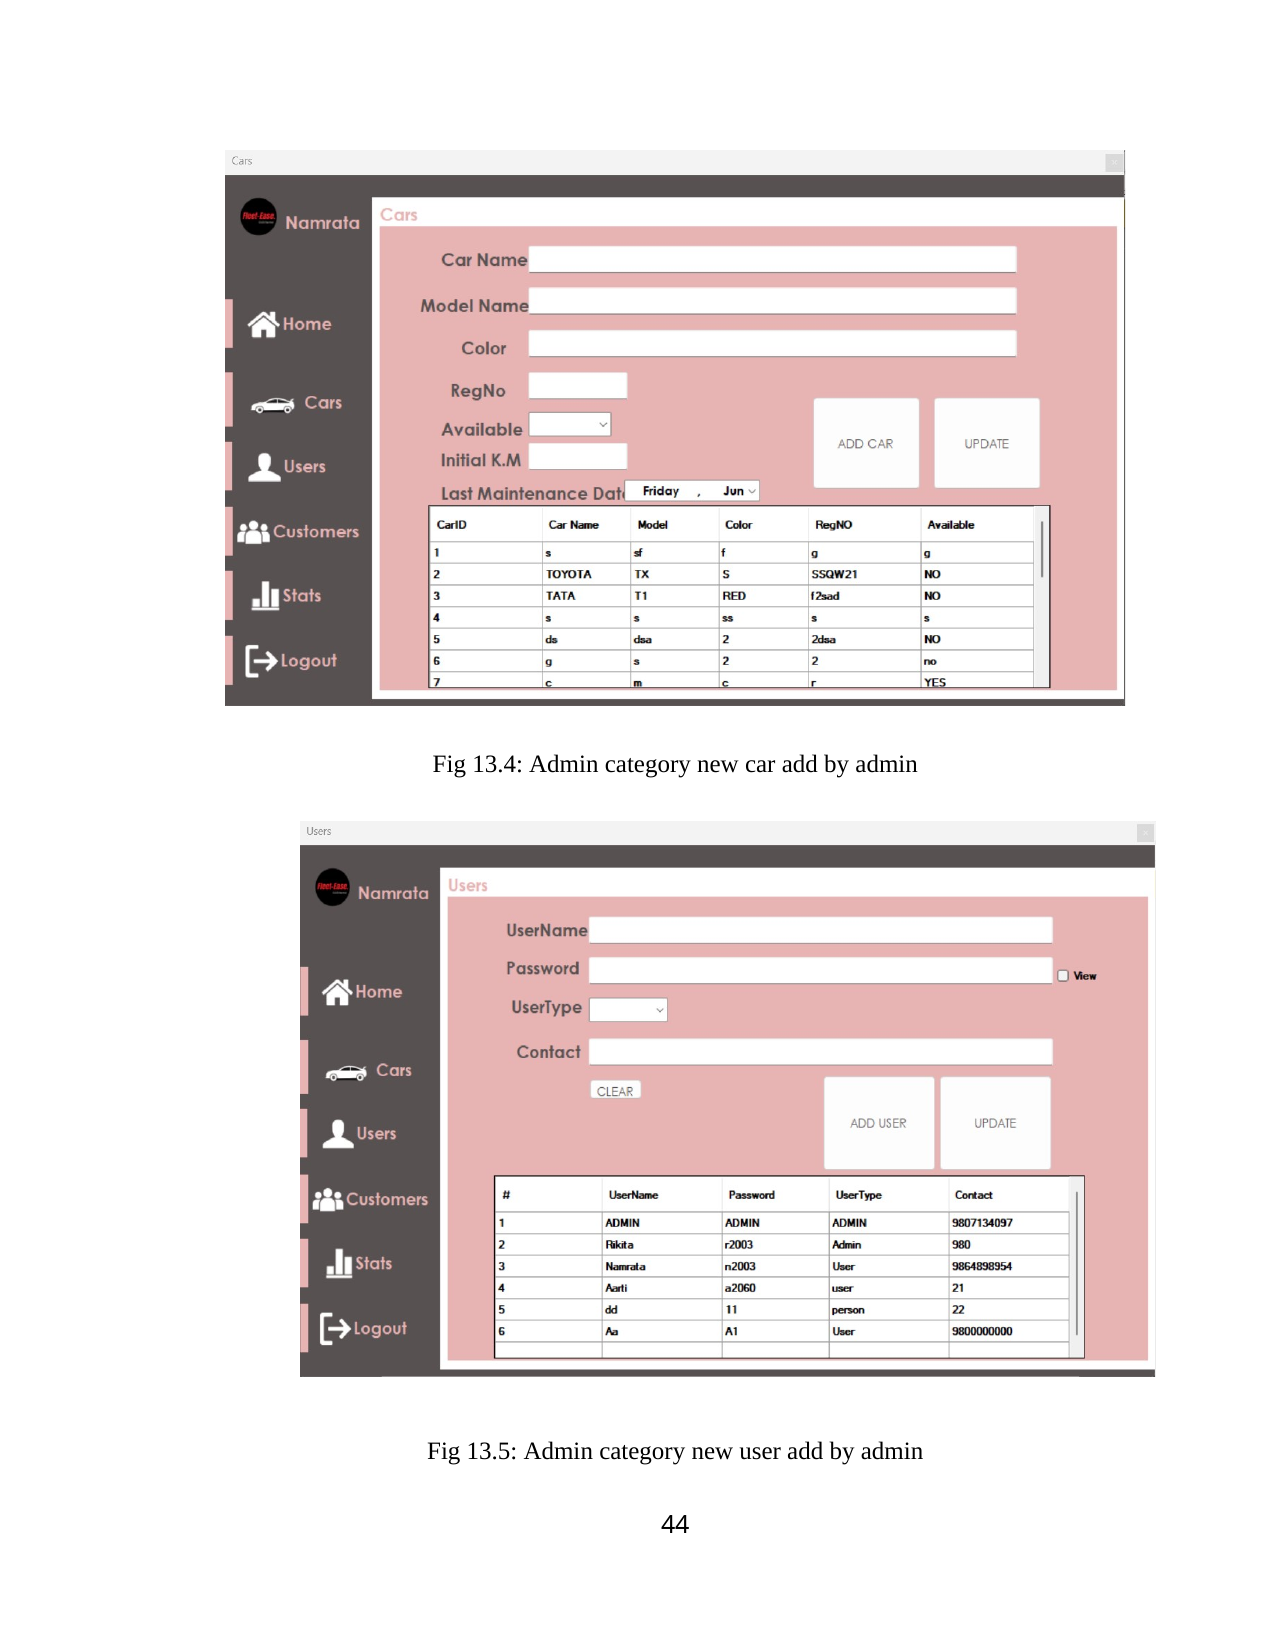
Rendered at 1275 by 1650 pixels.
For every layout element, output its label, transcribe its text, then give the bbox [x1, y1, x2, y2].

picture [300, 821, 1155, 1377]
picture [225, 150, 1125, 706]
text Fig 13.5: Admin category new user add by admin [225, 1436, 1125, 1465]
text Fig 13.4: Admin category new car add by admin [225, 749, 1125, 778]
